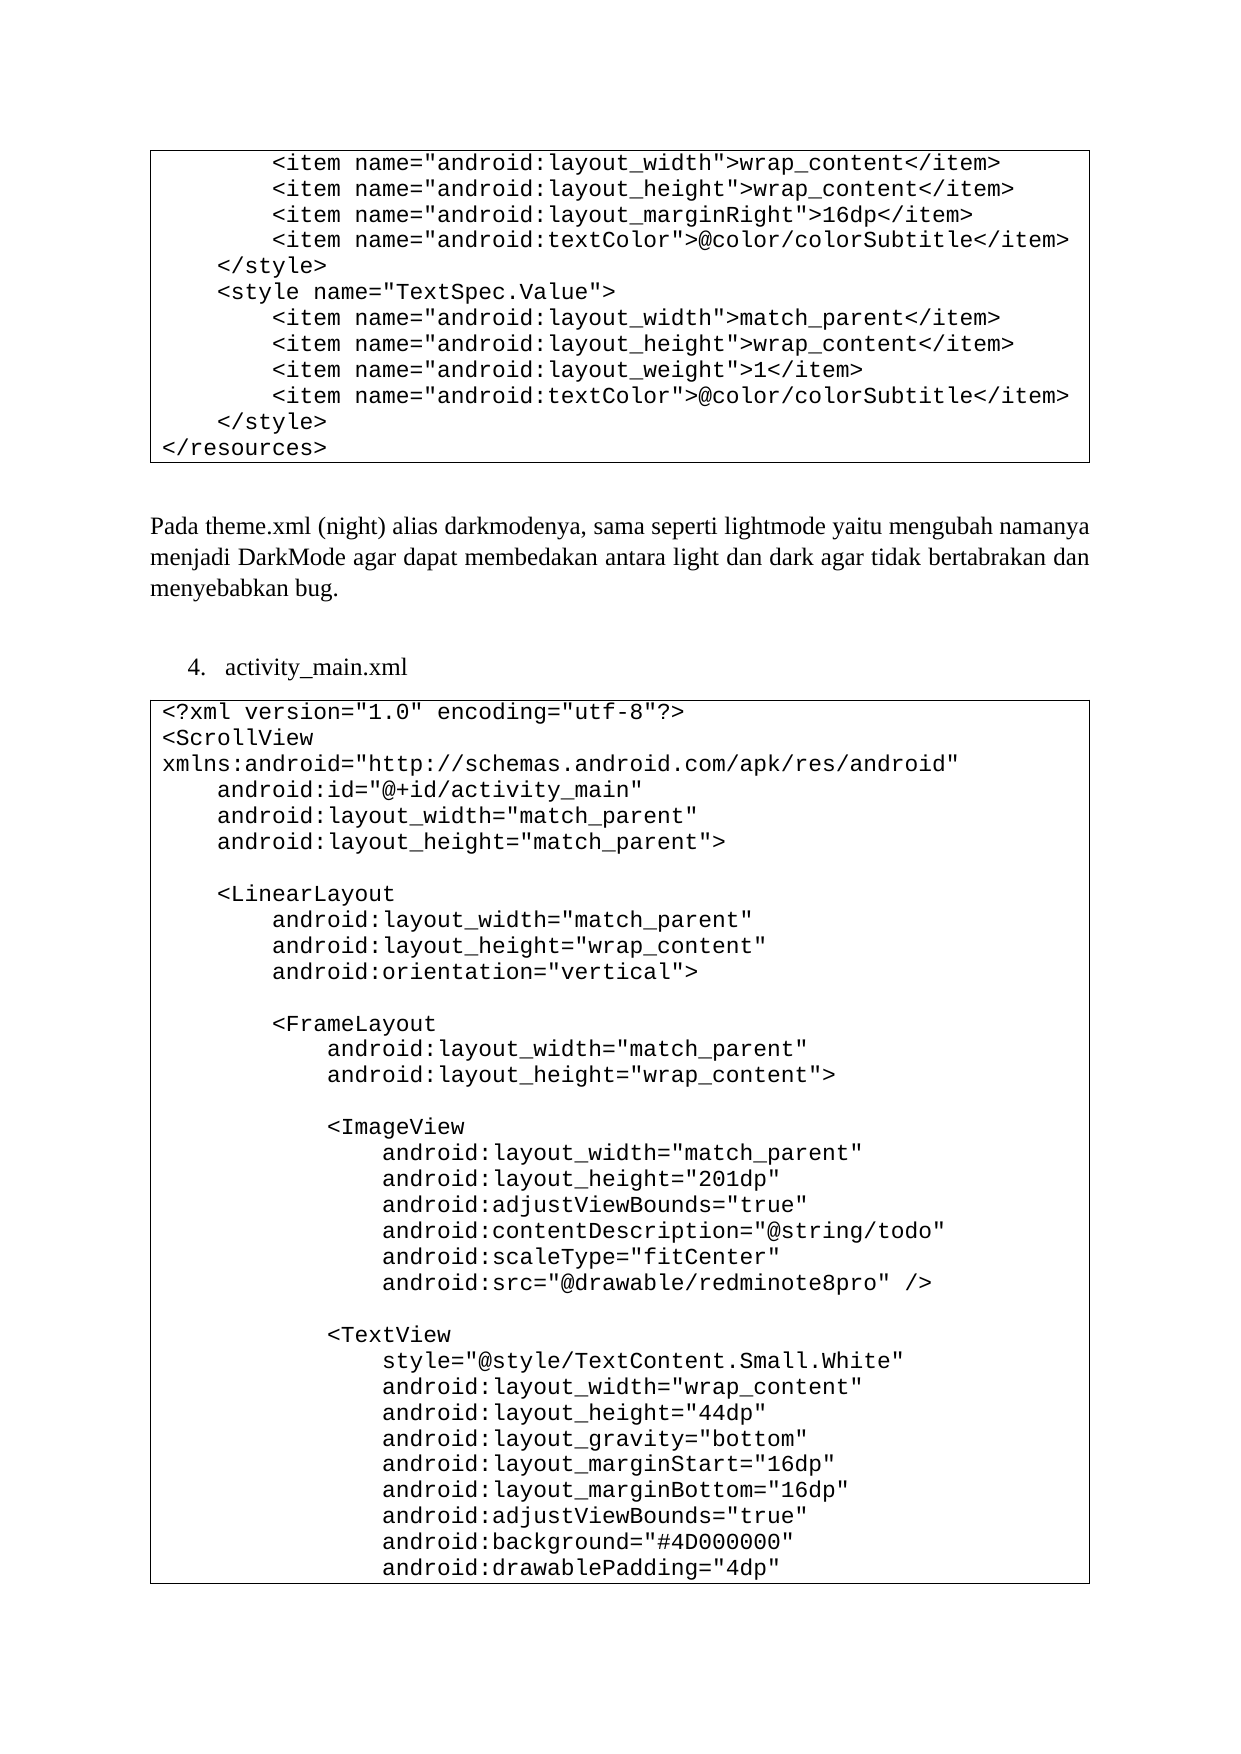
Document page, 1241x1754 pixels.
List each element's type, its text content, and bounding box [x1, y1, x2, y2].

text Pada theme.xml (night) alias darkmodenya, sama seperti lightmode yaitu mengubah namanya menjadi DarkMode agar dapat membedakan antara light dan dark agar tidak bertabrakan dan menyebabkan bug. [150, 511, 1090, 602]
list activity_main.xml [187, 652, 1090, 681]
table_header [151, 151, 1089, 462]
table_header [151, 701, 1089, 1582]
